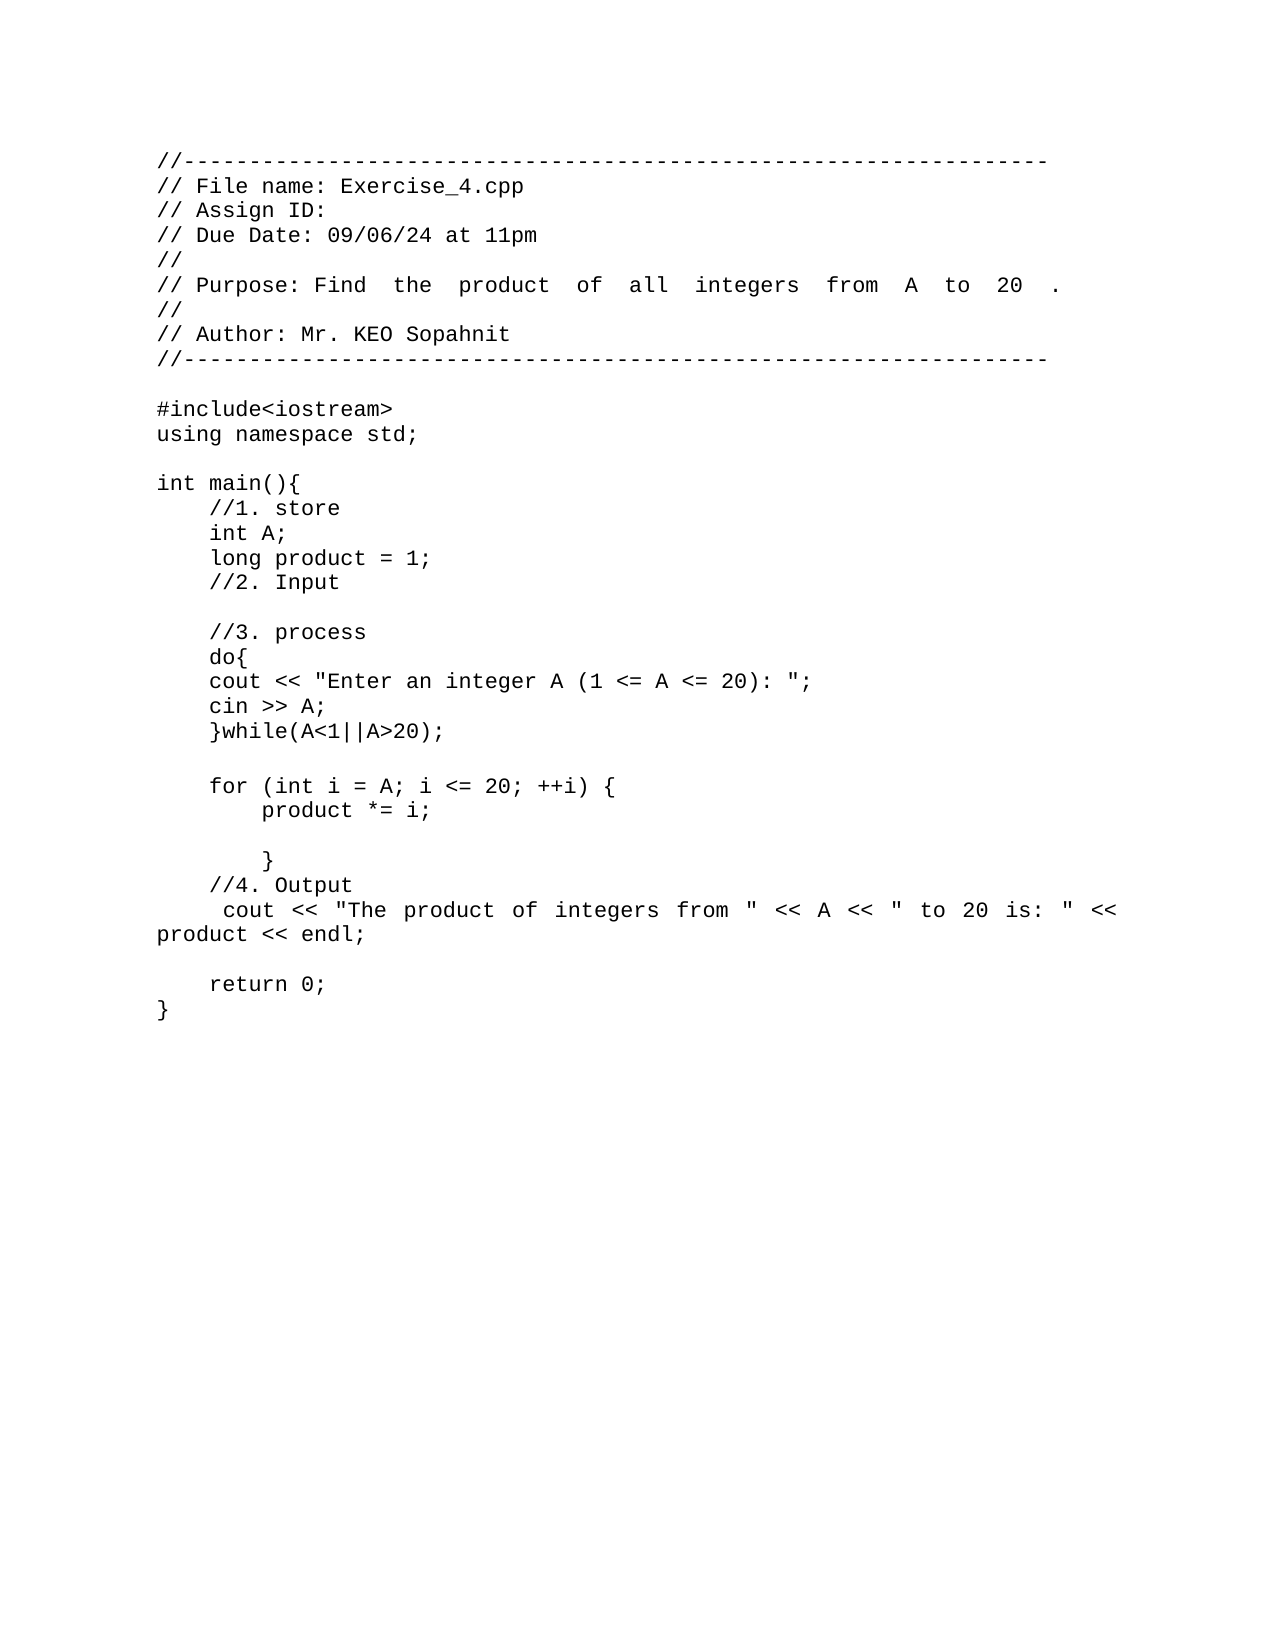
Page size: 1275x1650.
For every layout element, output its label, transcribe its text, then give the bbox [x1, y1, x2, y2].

text //3. process [156, 621, 1118, 646]
text do{ [156, 646, 1118, 671]
text // Assign ID: [156, 199, 1118, 224]
text product *= i; [156, 799, 1118, 824]
text //------------------------------------------------------------------ [156, 150, 1118, 175]
text } [156, 849, 1118, 874]
text //4. Output [156, 874, 1118, 899]
text int main(){ [156, 472, 1118, 497]
text // Purpose: Find the product of all integers from A to 20 . [156, 274, 1118, 299]
text int A; [156, 522, 1118, 547]
text } [156, 998, 1118, 1023]
text cout << "Enter an integer A (1 <= A <= 20): "; [156, 671, 1118, 695]
text // [156, 299, 1118, 323]
text //1. store [156, 497, 1118, 522]
text }while(A<1||A>20); [156, 720, 1118, 745]
text for (int i = A; i <= 20; ++i) { [156, 775, 1118, 799]
text long product = 1; [156, 547, 1118, 571]
text #include<iostream> [156, 398, 1118, 423]
text cout << "The product of integers from " << A << " to 20 is: " << product << endl; [156, 899, 1118, 948]
text // Author: Mr. KEO Sopahnit [156, 323, 1118, 348]
text // [156, 249, 1118, 274]
text cin >> A; [156, 695, 1118, 720]
text //------------------------------------------------------------------ [156, 348, 1118, 373]
text return 0; [156, 973, 1118, 998]
text using namespace std; [156, 423, 1118, 447]
text //2. Input [156, 571, 1118, 596]
text // File name: Exercise_4.cpp [156, 175, 1118, 199]
text // Due Date: 09/06/24 at 11pm [156, 224, 1118, 249]
